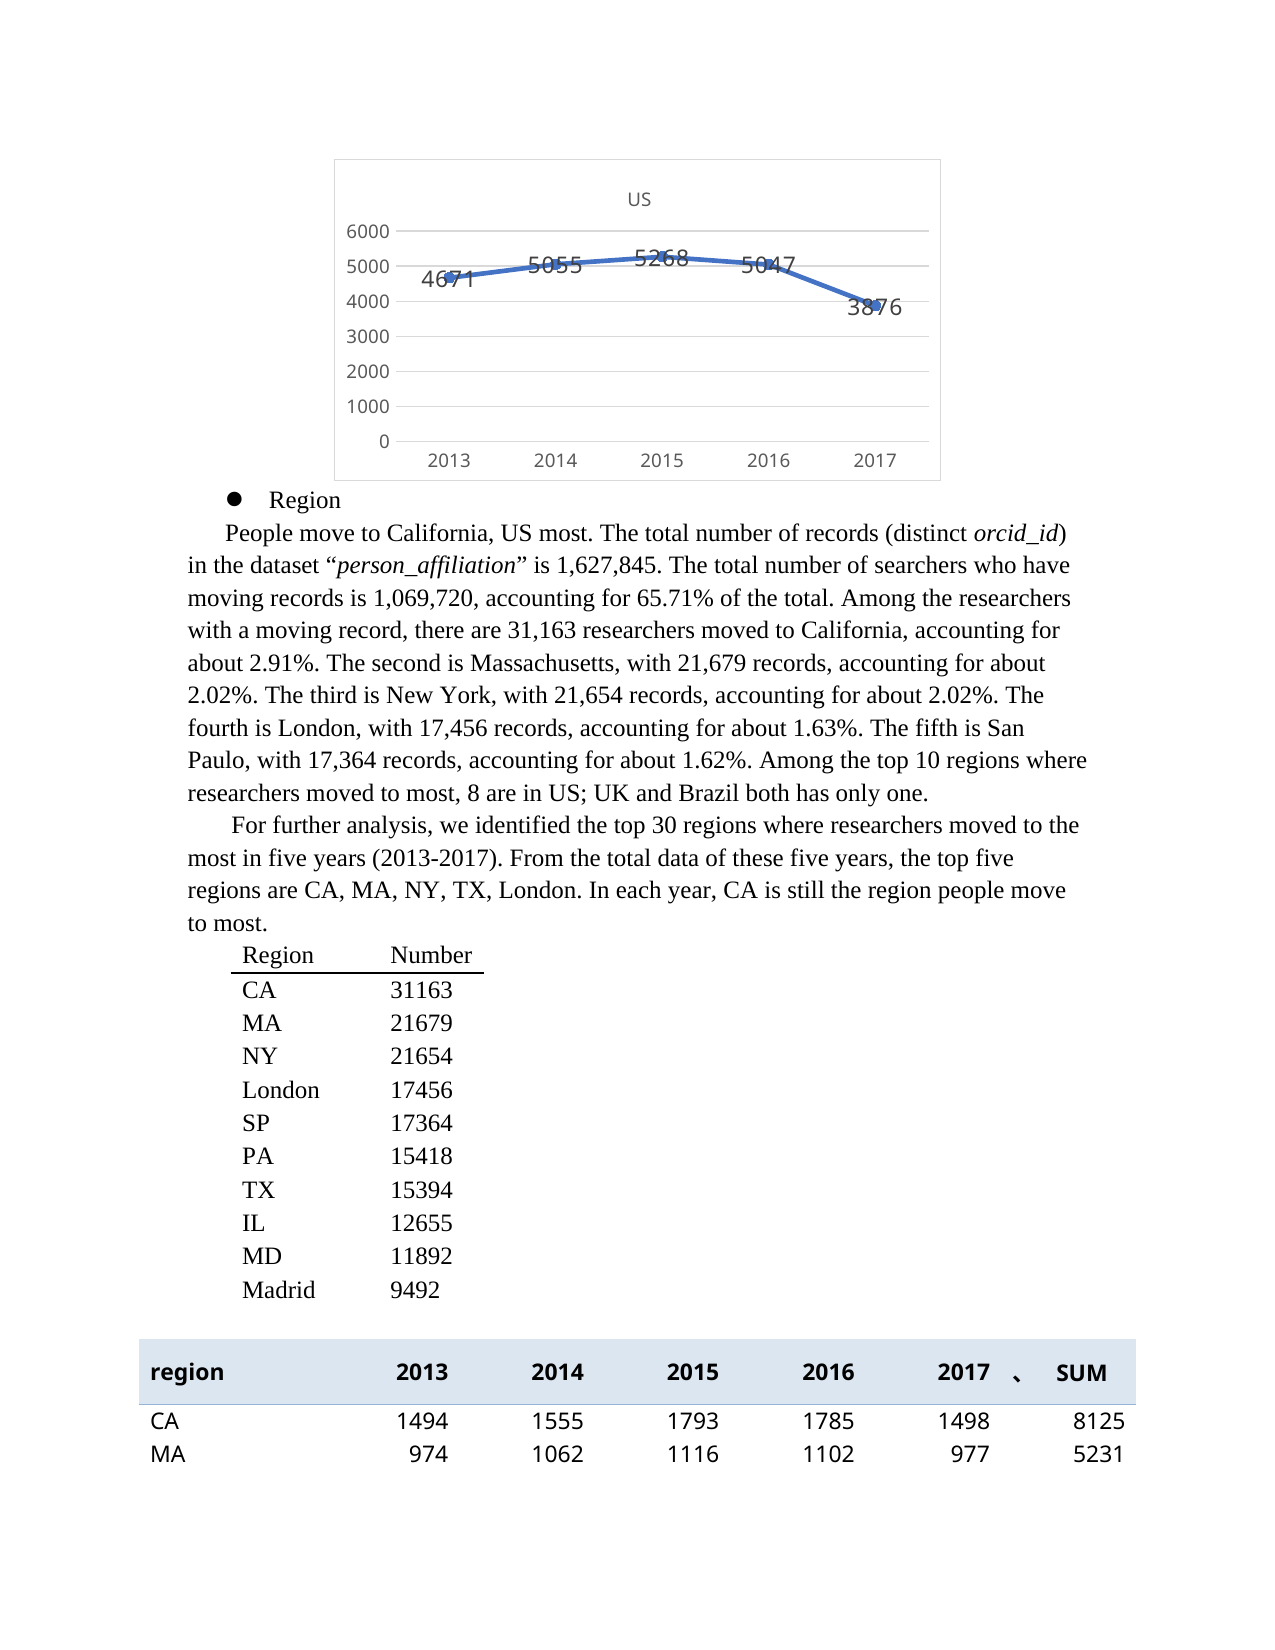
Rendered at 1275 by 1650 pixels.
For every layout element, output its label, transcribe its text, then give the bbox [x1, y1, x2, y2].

table_cell CA [231, 974, 335, 1006]
table_cell IL [231, 1206, 335, 1239]
table_cell CA [139, 1405, 324, 1437]
table_cell 1102 [730, 1437, 866, 1470]
table_cell 1793 [595, 1405, 730, 1437]
table_cell 21654 [335, 1040, 483, 1073]
table_cell 12655 [335, 1206, 483, 1239]
table_cell MA [139, 1437, 324, 1470]
table_cell 9492 [335, 1273, 483, 1306]
table_cell 8125 [1001, 1405, 1136, 1437]
text For further analysis, we identified the top 30 regions where researchers moved to the most in five years (2013-2017). From the total data of these five years, the top five regions are CA, MA, NY, TX, London. In each year, CA is still the region people move to most. [187, 809, 1087, 939]
list Region [225, 484, 1087, 516]
table_cell TX [231, 1173, 335, 1206]
table_cell SP [231, 1106, 335, 1139]
table_cell 17364 [335, 1106, 483, 1139]
table_cell 1785 [730, 1405, 866, 1437]
text People move to California, US most. The total number of records (distinct orcid_id) in the dataset “person_affiliation” is 1,627,845. The total number of searchers who have moving records is 1,069,720, accounting for 65.71% of the total. Among the researchers with a moving record, there are 31,163 researchers moved to California, accounting for about 2.91%. The second is Massachusetts, with 21,679 records, accounting for about 2.02%. The third is New York, with 21,654 records, accounting for about 2.02%. The fourth is London, with 17,456 records, accounting for about 1.63%. The fifth is San Paulo, with 17,364 records, accounting for about 1.62%. Among the top 10 regions where researchers moved to most, 8 are in US; UK and Brazil both has only one. [187, 516, 1087, 809]
table_header 、 SUM [1001, 1339, 1136, 1404]
table_cell 17456 [335, 1073, 483, 1106]
table_cell MA [231, 1006, 335, 1039]
table_cell 1116 [595, 1437, 730, 1470]
table_cell 5231 [1001, 1437, 1136, 1470]
table_header 2016 [730, 1339, 866, 1404]
table_cell 21679 [335, 1006, 483, 1039]
table_cell London [231, 1073, 335, 1106]
table_header 2013 [324, 1339, 459, 1404]
table_cell 1494 [324, 1405, 459, 1437]
table_cell Madrid [231, 1273, 335, 1306]
table_cell 15418 [335, 1140, 483, 1173]
table_cell 31163 [335, 974, 483, 1006]
table_header Region [231, 939, 335, 972]
table_header 2014 [459, 1339, 595, 1404]
table_header 2015 [595, 1339, 730, 1404]
table_cell 974 [324, 1437, 459, 1470]
table_cell 1498 [866, 1405, 1001, 1437]
table_cell PA [231, 1140, 335, 1173]
table_cell MD [231, 1240, 335, 1273]
table_cell 977 [866, 1437, 1001, 1470]
table_header 2017 [866, 1339, 1001, 1404]
table_cell 1555 [459, 1405, 595, 1437]
table_header Number [335, 939, 483, 972]
table_cell NY [231, 1040, 335, 1073]
table_cell 11892 [335, 1240, 483, 1273]
table_header region [139, 1339, 324, 1404]
table_cell 15394 [335, 1173, 483, 1206]
table_cell 1062 [459, 1437, 595, 1470]
